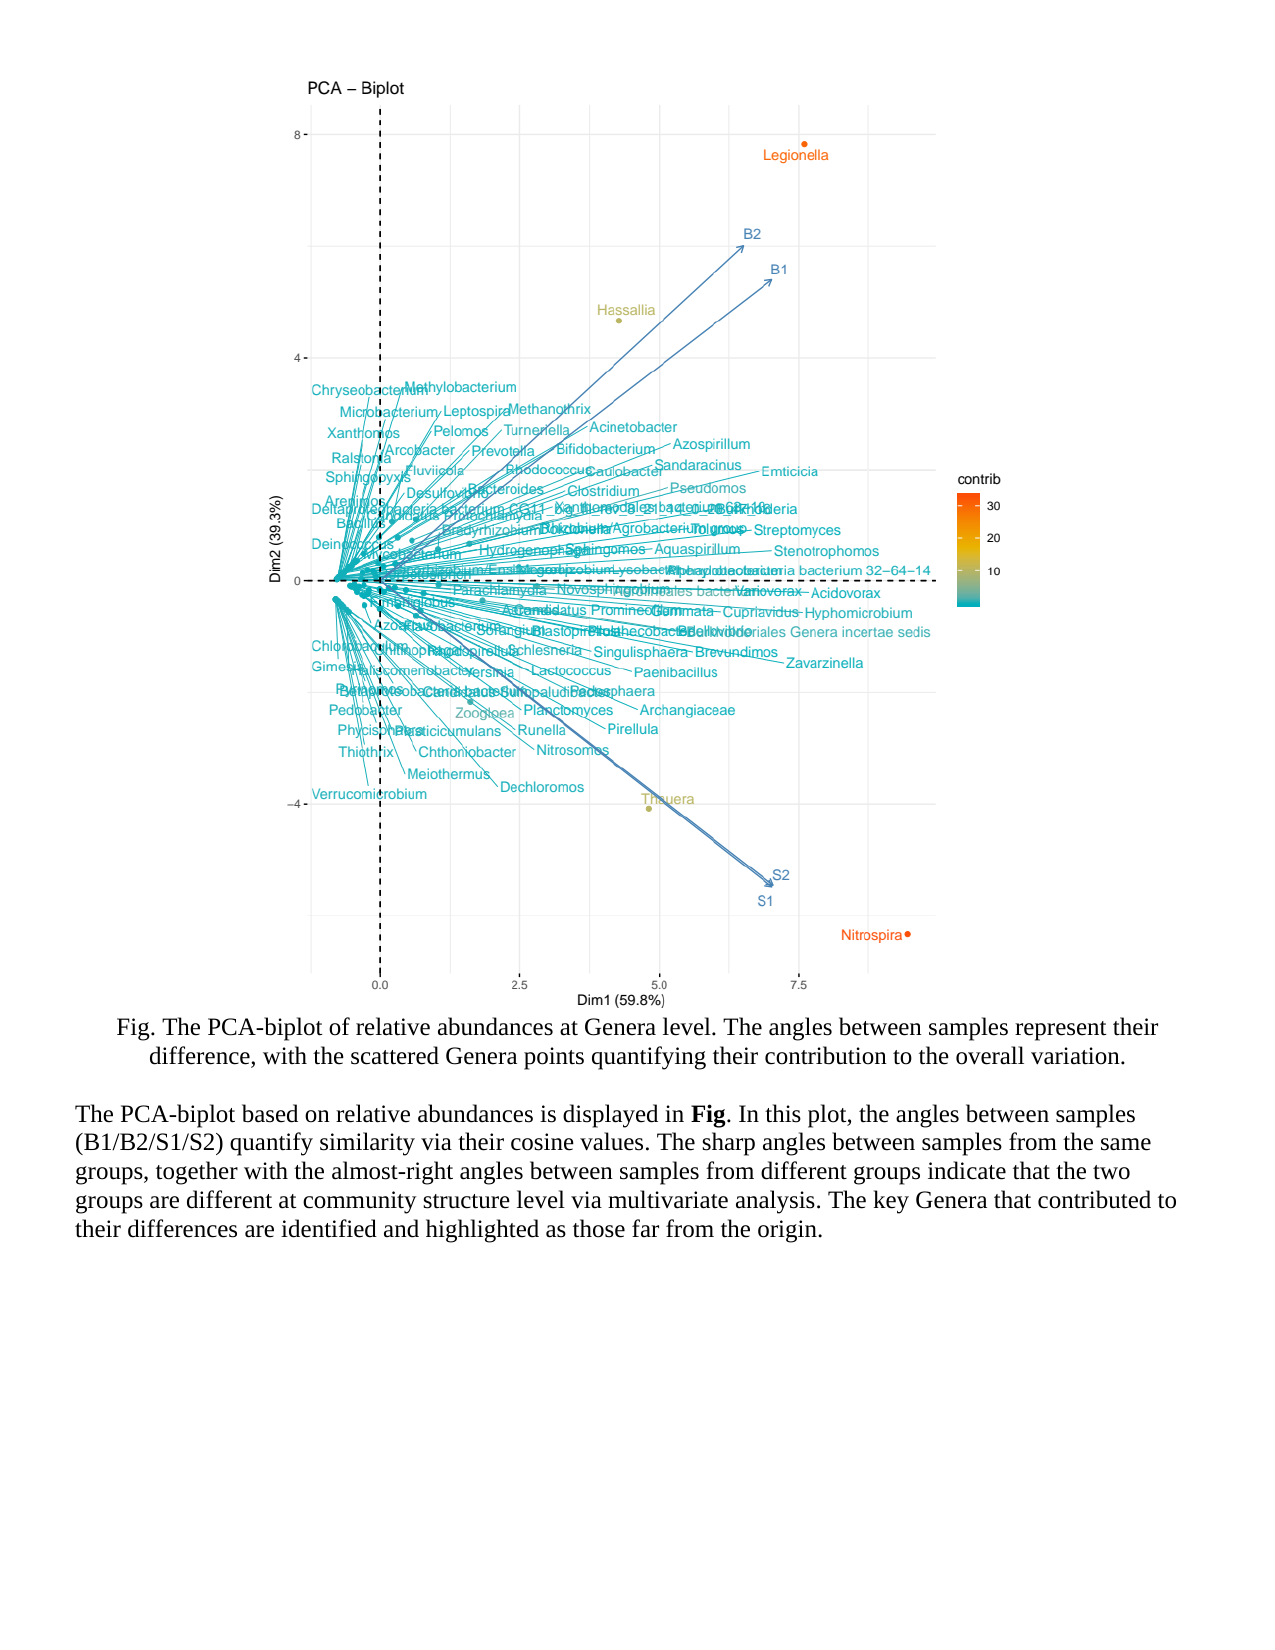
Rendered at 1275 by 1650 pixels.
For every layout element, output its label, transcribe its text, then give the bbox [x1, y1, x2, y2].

text The PCA-biplot based on relative abundances is displayed in Fig. In this plot, the angles between samples (B1/B2/S1/S2) quantify similarity via their cosine values. The sharp angles between samples from the same groups, together with the almost-right angles between samples from different groups indicate that the two groups are different at community structure level via multivariate analysis. The key Genera that contributed to their differences are identified and highlighted as those far from the origin. [75, 1099, 1200, 1242]
text Fig. The PCA-biplot of relative abundances at Genera level. The angles between samples represent their difference, with the scattered Genera points quantifying their contribution to the overall variation. [75, 1012, 1200, 1070]
